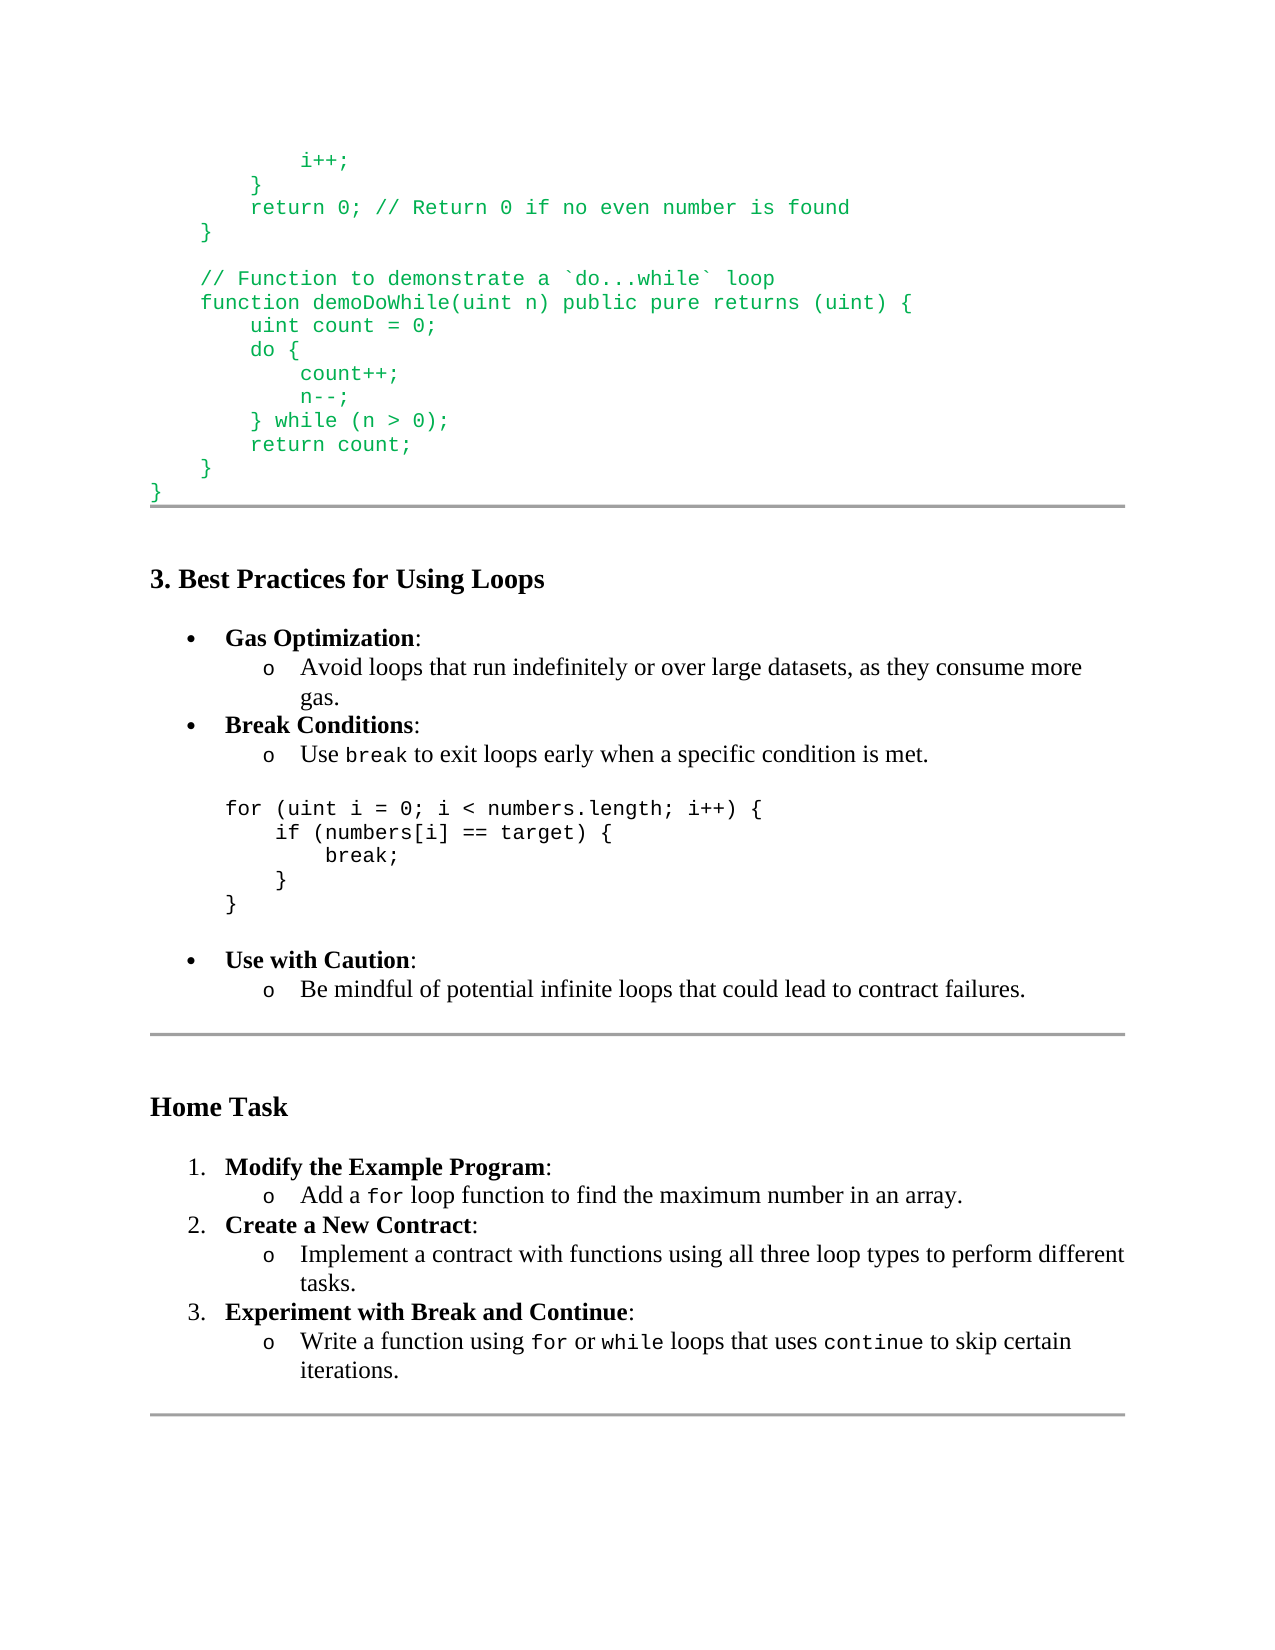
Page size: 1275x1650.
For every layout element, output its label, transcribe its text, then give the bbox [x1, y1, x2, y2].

list Use with Caution: [187, 945, 1125, 974]
text function demoDoWhile(uint n) public pure returns (uint) { [150, 292, 1125, 316]
text } [225, 869, 1125, 893]
text Home Task [150, 1090, 1125, 1122]
text 3. Best Practices for Using Loops [150, 562, 1125, 594]
text n--; [150, 386, 1125, 410]
text return 0; // Return 0 if no even number is found [150, 197, 1125, 221]
list Break Conditions: [187, 711, 1125, 739]
list Write a function using for or while loops that uses continue to skip certain iterations. [262, 1326, 1125, 1384]
text if (numbers[i] == target) { [225, 822, 1125, 845]
list Gas Optimization: [187, 623, 1125, 652]
list Be mindful of potential infinite loops that could lead to contract failures. [262, 974, 1125, 1004]
text } [150, 221, 1125, 244]
text return count; [150, 434, 1125, 457]
list Use break to exit loops early when a specific condition is met. [262, 739, 1125, 769]
text } [150, 457, 1125, 481]
text } [150, 481, 1125, 504]
list Add a for loop function to find the maximum number in an array. [262, 1180, 1125, 1210]
list Avoid loops that run indefinitely or over large datasets, as they consume more gas. [262, 652, 1125, 711]
list Experiment with Break and Continue: [187, 1297, 1125, 1326]
text for (uint i = 0; i < numbers.length; i++) { [225, 798, 1125, 822]
text count++; [150, 363, 1125, 386]
text break; [225, 845, 1125, 869]
text } [225, 893, 1125, 916]
text do { [150, 339, 1125, 363]
text i++; [150, 150, 1125, 174]
text } [150, 174, 1125, 197]
text uint count = 0; [150, 316, 1125, 339]
text } while (n > 0); [150, 410, 1125, 434]
list Implement a contract with functions using all three loop types to perform different tasks. [262, 1239, 1125, 1297]
text // Function to demonstrate a `do...while` loop [150, 268, 1125, 292]
list Create a New Contract: [187, 1210, 1125, 1239]
list Modify the Example Program: [187, 1152, 1125, 1180]
